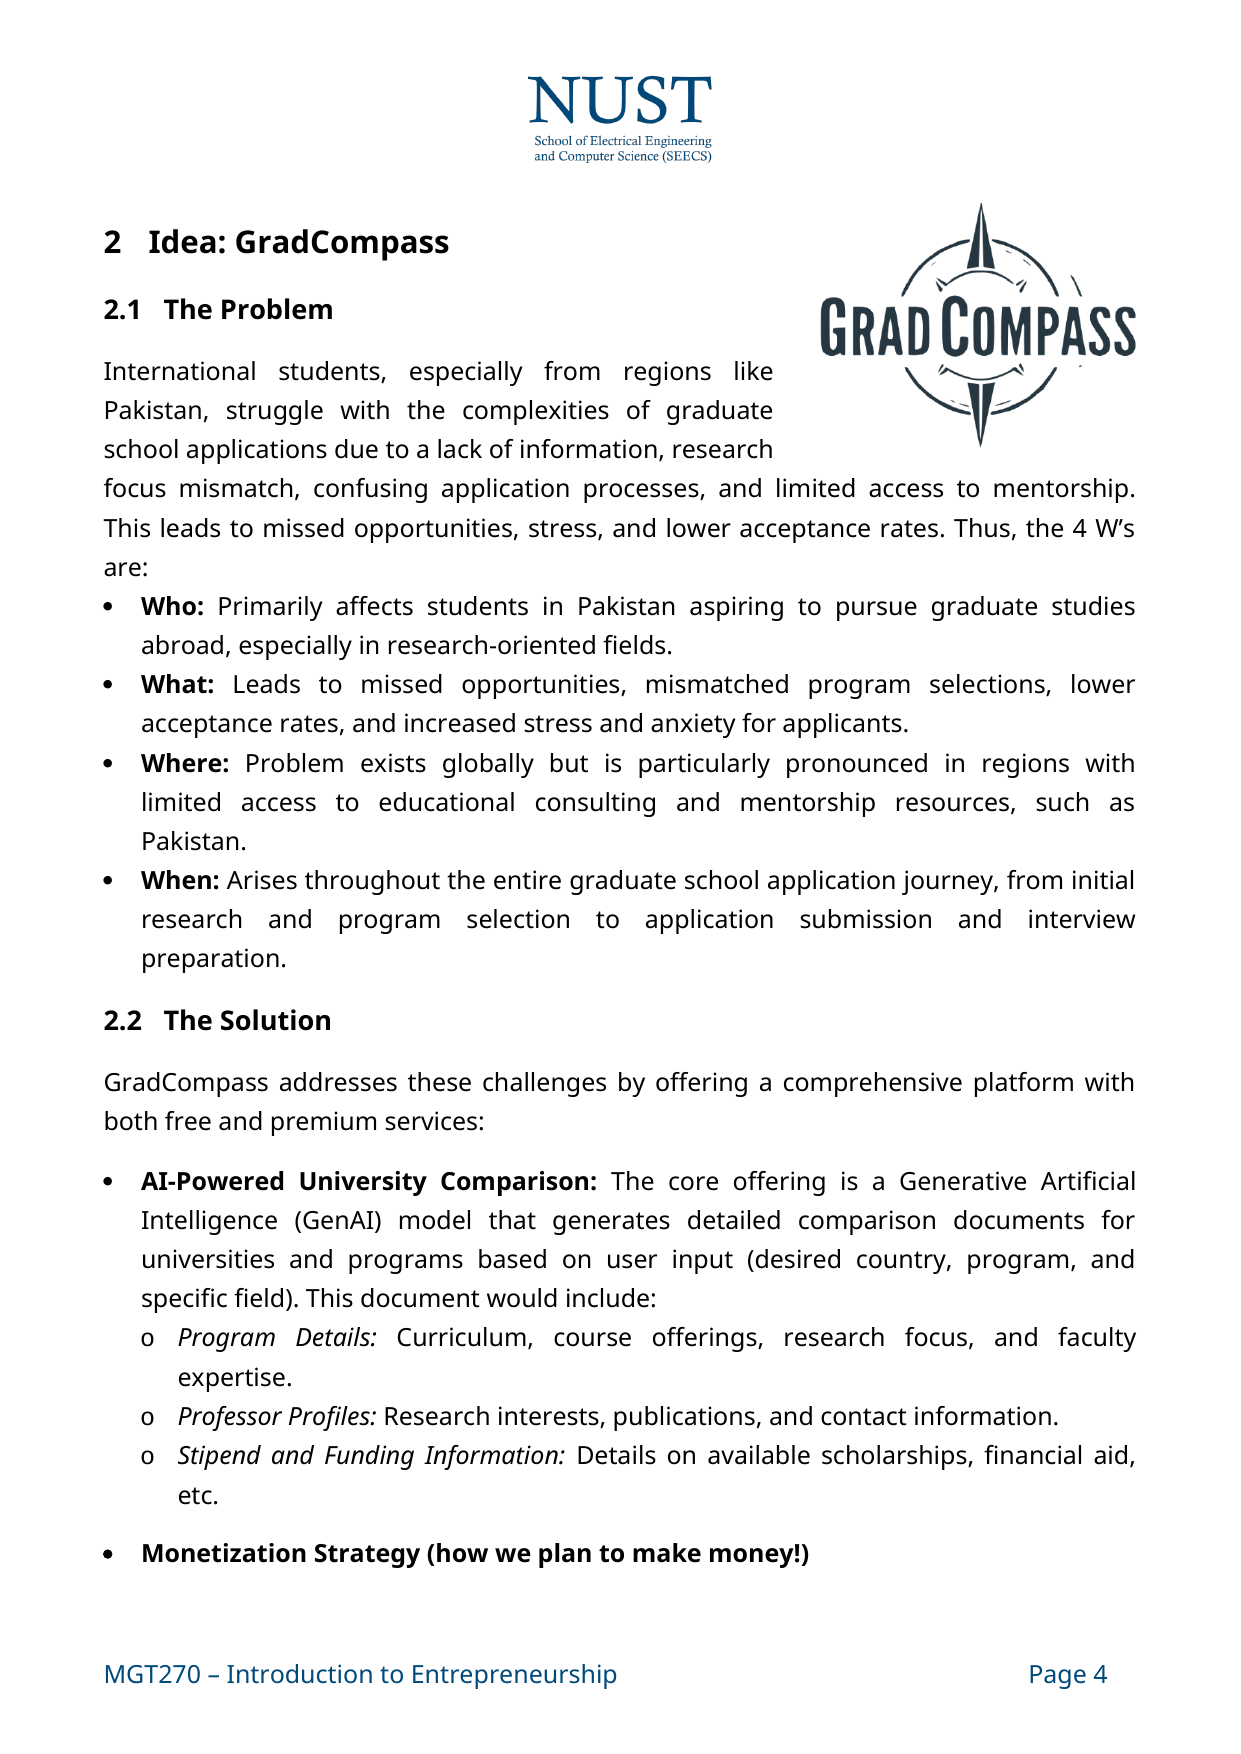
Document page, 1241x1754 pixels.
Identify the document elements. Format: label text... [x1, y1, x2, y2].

text International students, especially from regions like Pakistan, struggle with the complexities of graduate school applications due to a lack of information, research focus mismatch, confusing application processes, and limited access to mentorship. This leads to missed opportunities, stress, and lower acceptance rates. Thus, the 4 W’s are: [103, 353, 1137, 583]
picture [521, 59, 720, 179]
list Stipend and Funding Information: Details on available scholarships, financial aid, etc. [140, 1438, 1137, 1511]
list Program Details: Curriculum, course offerings, research focus, and faculty expertise. [140, 1320, 1137, 1393]
picture [801, 179, 1137, 470]
list Professor Profiles: Research interests, publications, and contact information. [140, 1399, 1137, 1433]
list Monetization Strategy (how we plan to make money!) [103, 1536, 1137, 1570]
subtitle The Problem [103, 290, 801, 327]
list Who: Primarily affects students in Pakistan aspiring to pursue graduate studies abroad, especially in research-oriented fields. [103, 588, 1137, 662]
subtitle The Solution [103, 1001, 1137, 1038]
list Where: Problem exists globally but is particularly pronounced in regions with limited access to educational consulting and mentorship resources, such as Pakistan. [103, 745, 1137, 858]
text GradCompass addresses these challenges by offering a comprehensive platform with both free and premium services: [103, 1064, 1137, 1137]
list What: Leads to missed opportunities, mismatched program selections, lower acceptance rates, and increased stress and anxiety for applicants. [103, 667, 1137, 740]
subtitle Idea: GradCompass [103, 221, 801, 263]
list AI-Powered University Comparison: The core offering is a Generative Artificial Intelligence (GenAI) model that generates detailed comparison documents for universities and programs based on user input (desired country, program, and specific field). This document would include: [103, 1163, 1137, 1315]
list When: Arises throughout the entire graduate school application journey, from initial research and program selection to application submission and interview preparation. [103, 863, 1137, 975]
